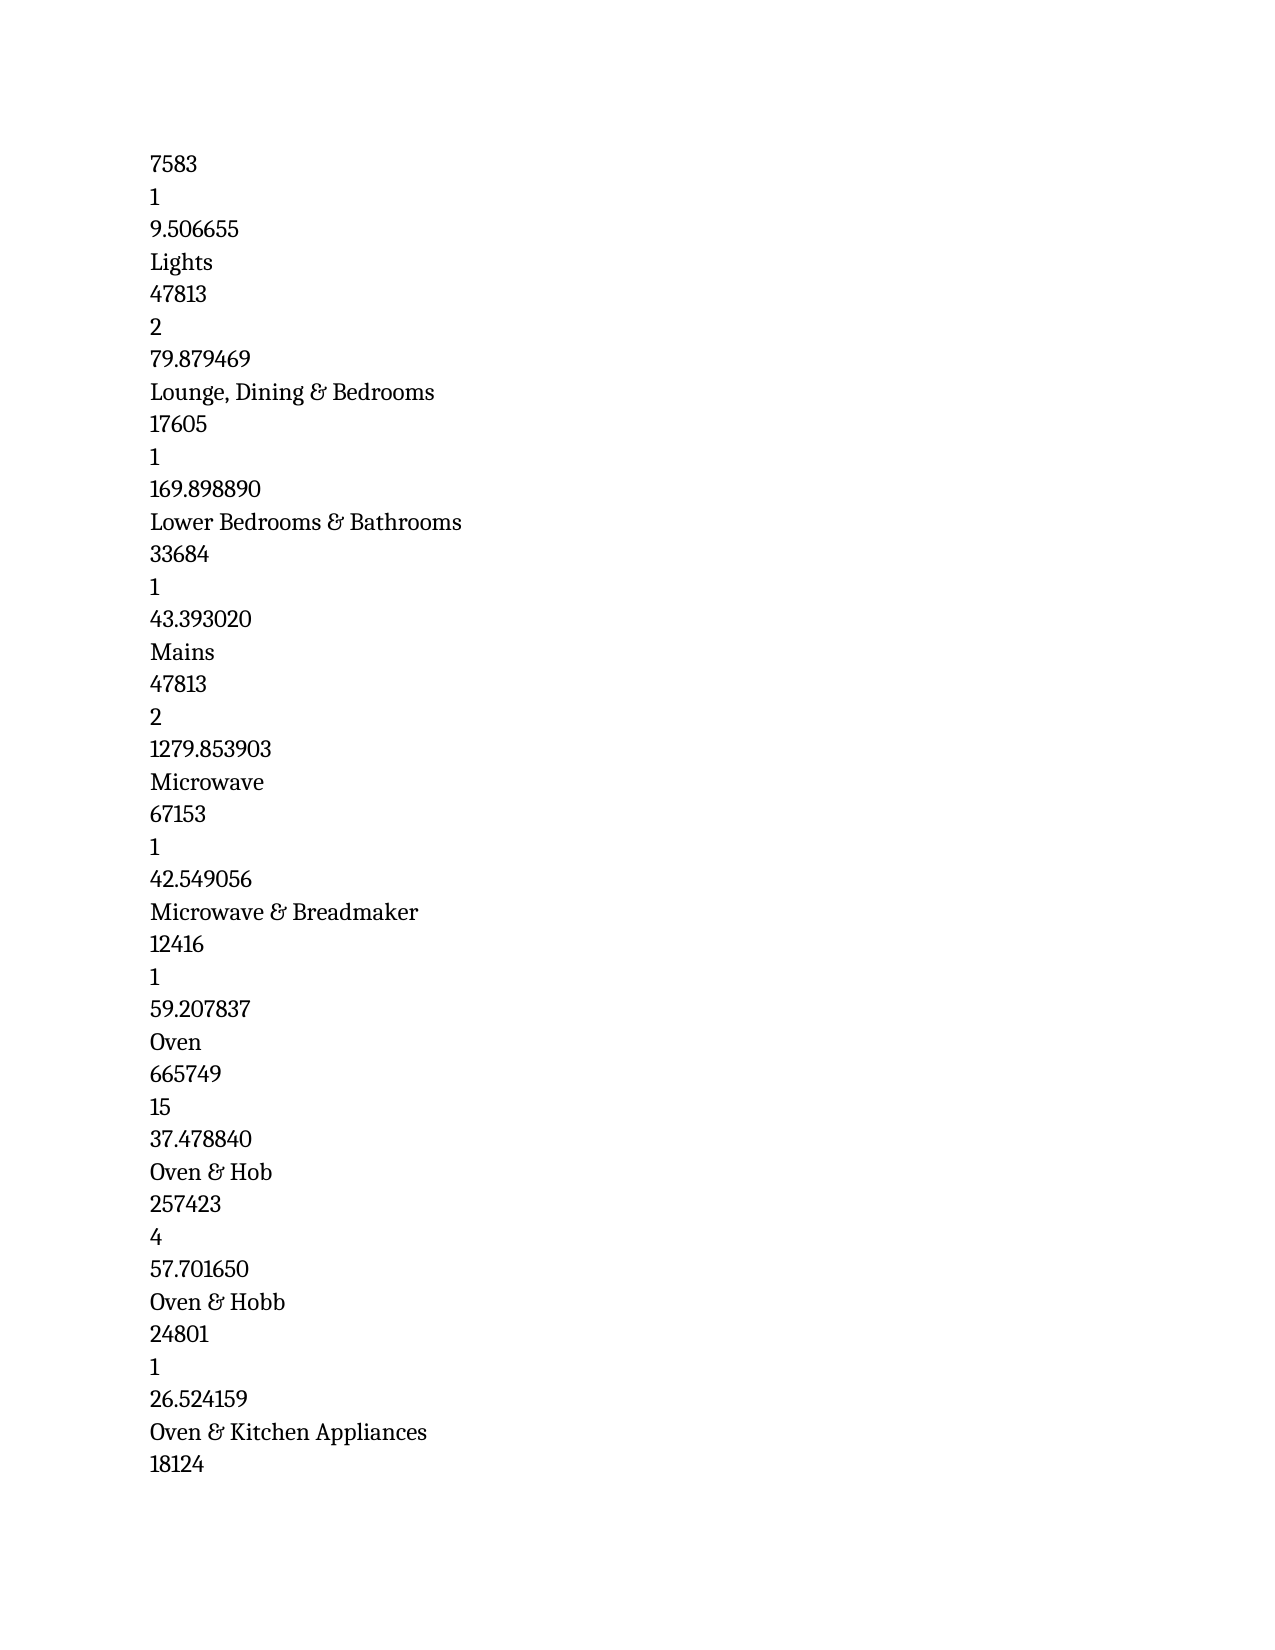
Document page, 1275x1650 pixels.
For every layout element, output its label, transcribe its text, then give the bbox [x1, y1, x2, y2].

text Microwave [150, 767, 1125, 796]
text 59.207837 [150, 995, 1125, 1024]
text 9.506655 [150, 215, 1125, 244]
text 57.701650 [150, 1255, 1125, 1284]
text 42.549056 [150, 865, 1125, 894]
text 1 [150, 1352, 1125, 1381]
text Lower Bedrooms & Bathrooms [150, 507, 1125, 536]
text 67153 [150, 800, 1125, 829]
text 26.524159 [150, 1385, 1125, 1414]
text 37.478840 [150, 1125, 1125, 1154]
text 43.393020 [150, 605, 1125, 634]
text 24801 [150, 1320, 1125, 1349]
text 15 [150, 1092, 1125, 1121]
text 1 [150, 962, 1125, 991]
text 7583 [150, 150, 1125, 179]
text 17605 [150, 410, 1125, 439]
text 2 [150, 702, 1125, 731]
text Oven & Hob [150, 1157, 1125, 1186]
text 47813 [150, 280, 1125, 309]
text 1 [150, 182, 1125, 211]
text 47813 [150, 670, 1125, 699]
text Oven [150, 1027, 1125, 1056]
text 169.898890 [150, 475, 1125, 504]
text 2 [150, 312, 1125, 341]
text 12416 [150, 930, 1125, 959]
text Oven & Kitchen Appliances [150, 1417, 1125, 1446]
text Microwave & Breadmaker [150, 897, 1125, 926]
text Lounge, Dining & Bedrooms [150, 377, 1125, 406]
text Oven & Hobb [150, 1287, 1125, 1316]
text 1 [150, 832, 1125, 861]
text 4 [150, 1222, 1125, 1251]
text 1 [150, 572, 1125, 601]
text Mains [150, 637, 1125, 666]
text 665749 [150, 1060, 1125, 1089]
text 1279.853903 [150, 735, 1125, 764]
text 33684 [150, 540, 1125, 569]
text 1 [150, 442, 1125, 471]
text Lights [150, 247, 1125, 276]
text 257423 [150, 1190, 1125, 1219]
text 79.879469 [150, 345, 1125, 374]
text 18124 [150, 1450, 1125, 1479]
